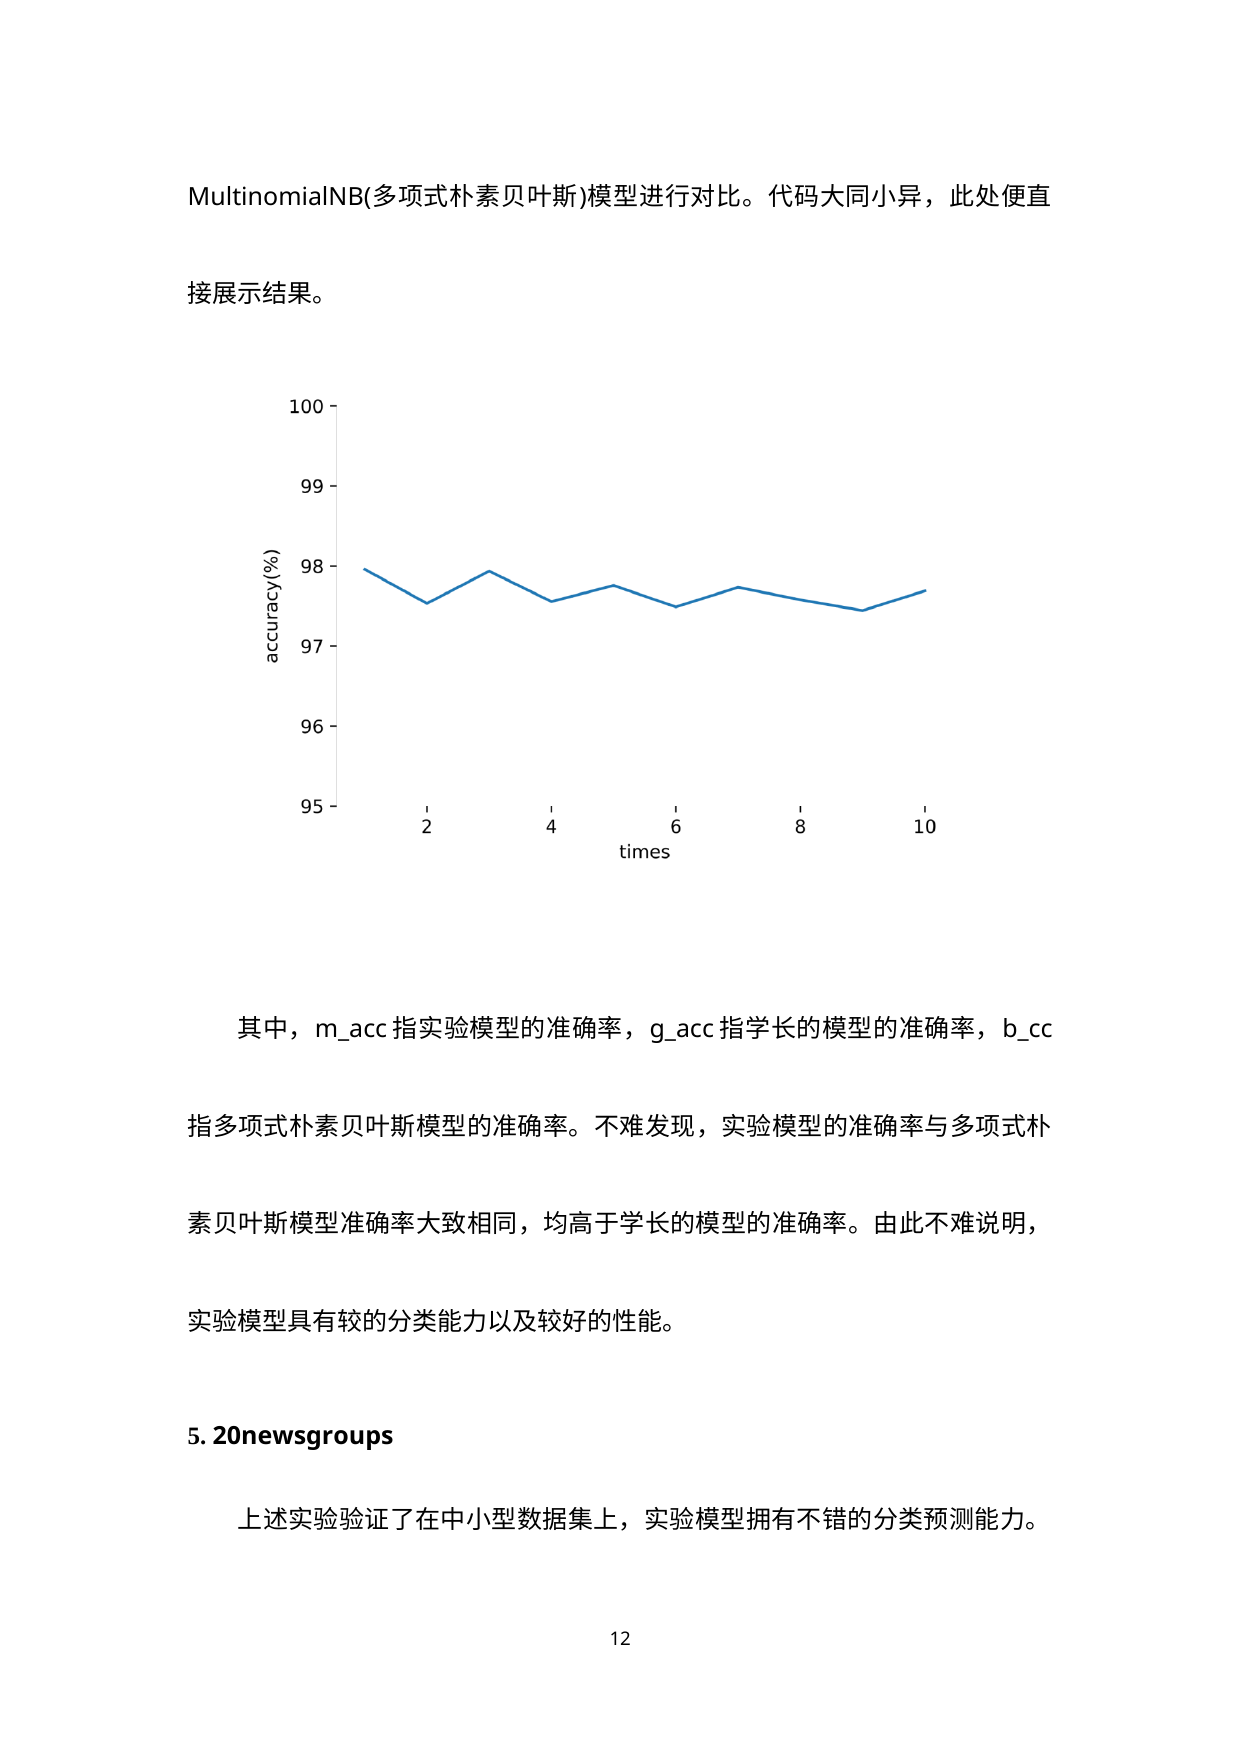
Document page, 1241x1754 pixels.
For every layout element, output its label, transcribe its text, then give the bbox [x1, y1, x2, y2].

list 20newsgroups [187, 1402, 1053, 1467]
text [187, 1486, 1053, 1551]
text 其中，m_acc指实验模型的准确率，g_acc指学长的模型的准确率，b_cc指多项式朴素贝叶斯模型的准确率。不难发现，实验模型的准确率与多项式朴素贝叶斯模型准确率大致相同，均高于学长的模型的准确率。由此不难说明，实验模型具有较的分类能力以及较好的性能。 [187, 994, 1053, 1352]
picture [237, 342, 1032, 872]
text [187, 162, 1053, 324]
